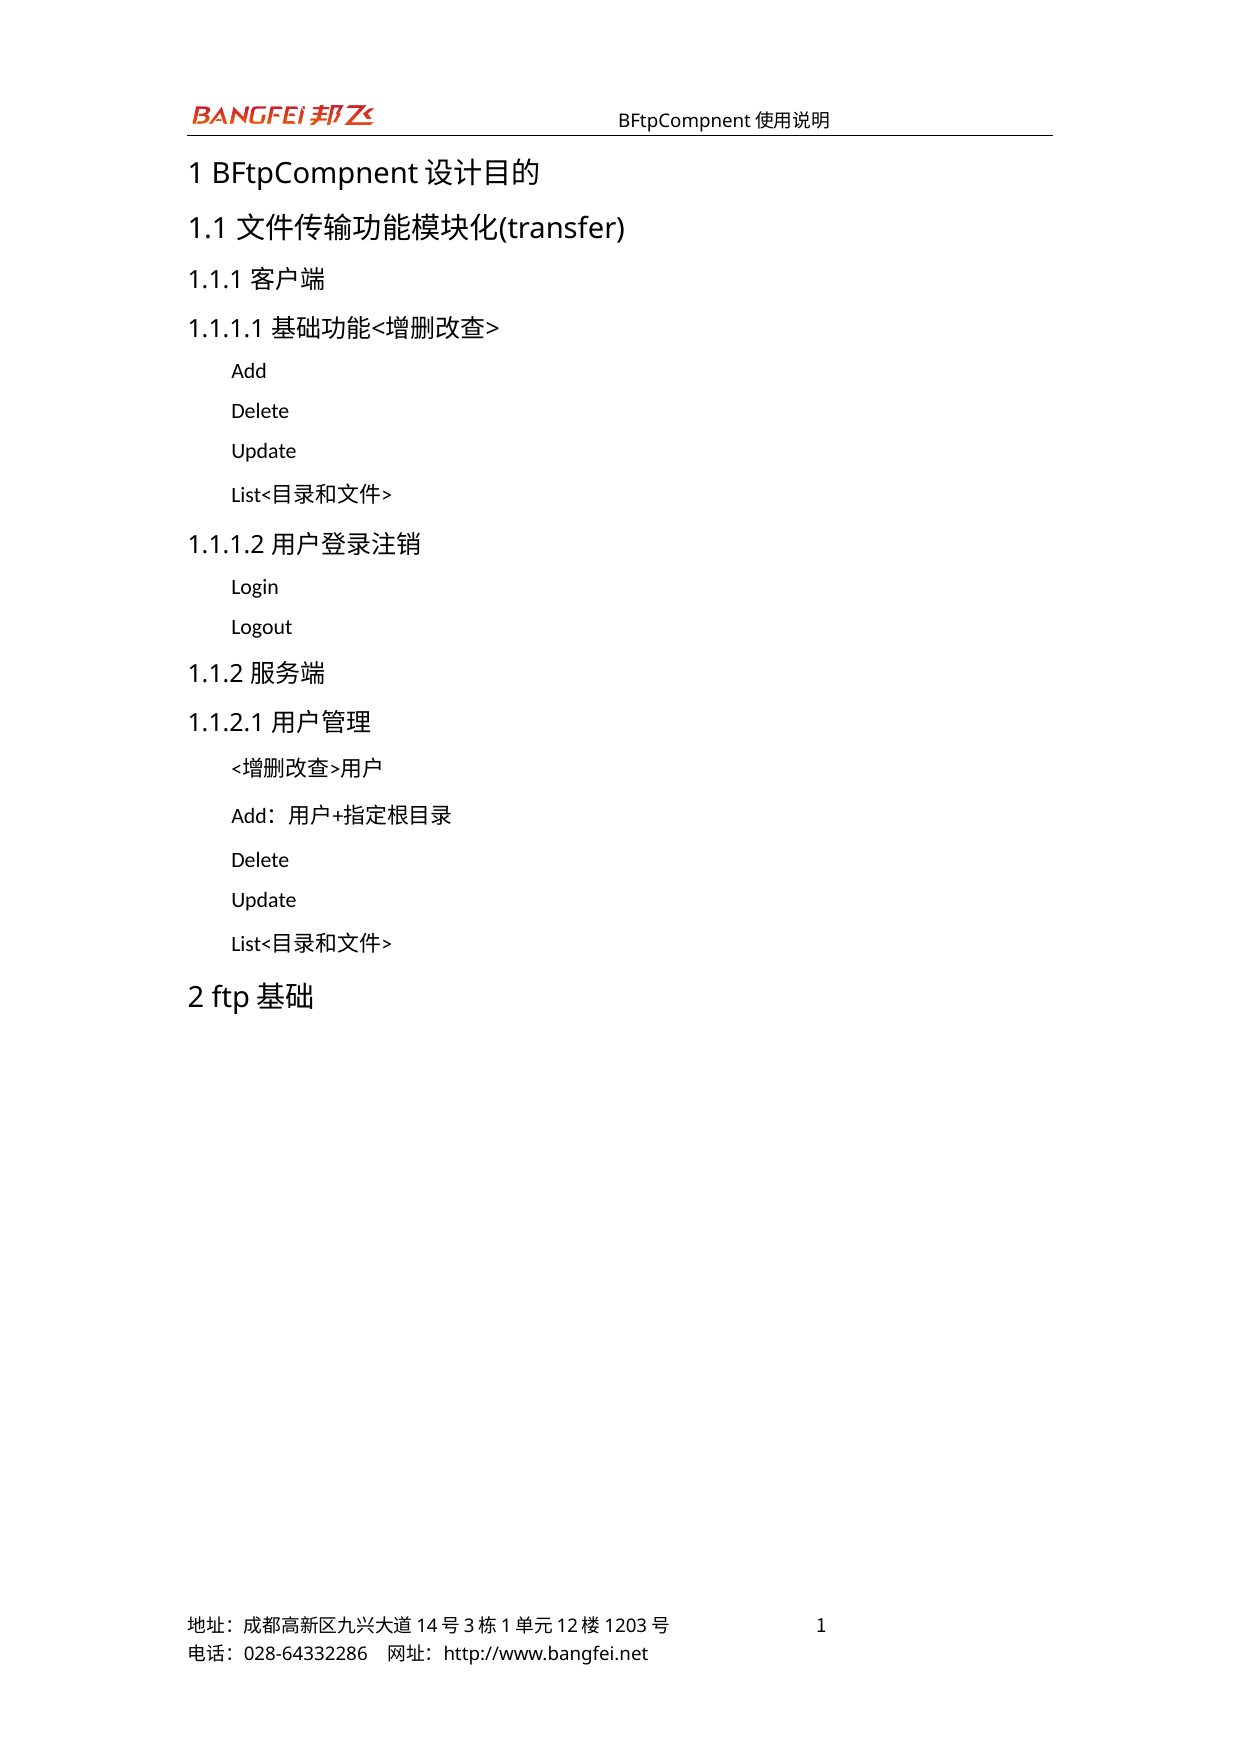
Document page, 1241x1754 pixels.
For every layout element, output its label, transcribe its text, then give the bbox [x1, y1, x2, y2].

text List<目录和文件> [187, 926, 1053, 958]
subtitle 用户登录注销 [187, 525, 1053, 561]
subtitle 文件传输功能模块化(transfer) [187, 205, 1053, 247]
subtitle ftp基础 [187, 973, 1053, 1016]
text Add：用户+指定根目录 [187, 798, 1053, 830]
subtitle 服务端 [187, 653, 1053, 690]
text Logout [187, 613, 1053, 640]
subtitle 基础功能<增删改查> [187, 308, 1053, 345]
text List<目录和文件> [187, 477, 1053, 509]
text Delete [187, 846, 1053, 873]
text Delete [187, 397, 1053, 424]
subtitle BFtpCompnent设计目的 [187, 150, 1053, 192]
text Update [187, 437, 1053, 464]
text <增删改查>用户 [187, 751, 1053, 783]
text Update [187, 886, 1053, 913]
text Login [187, 573, 1053, 600]
text Add [187, 357, 1053, 384]
subtitle 用户管理 [187, 702, 1053, 738]
subtitle 客户端 [187, 260, 1053, 296]
picture [187, 101, 379, 128]
